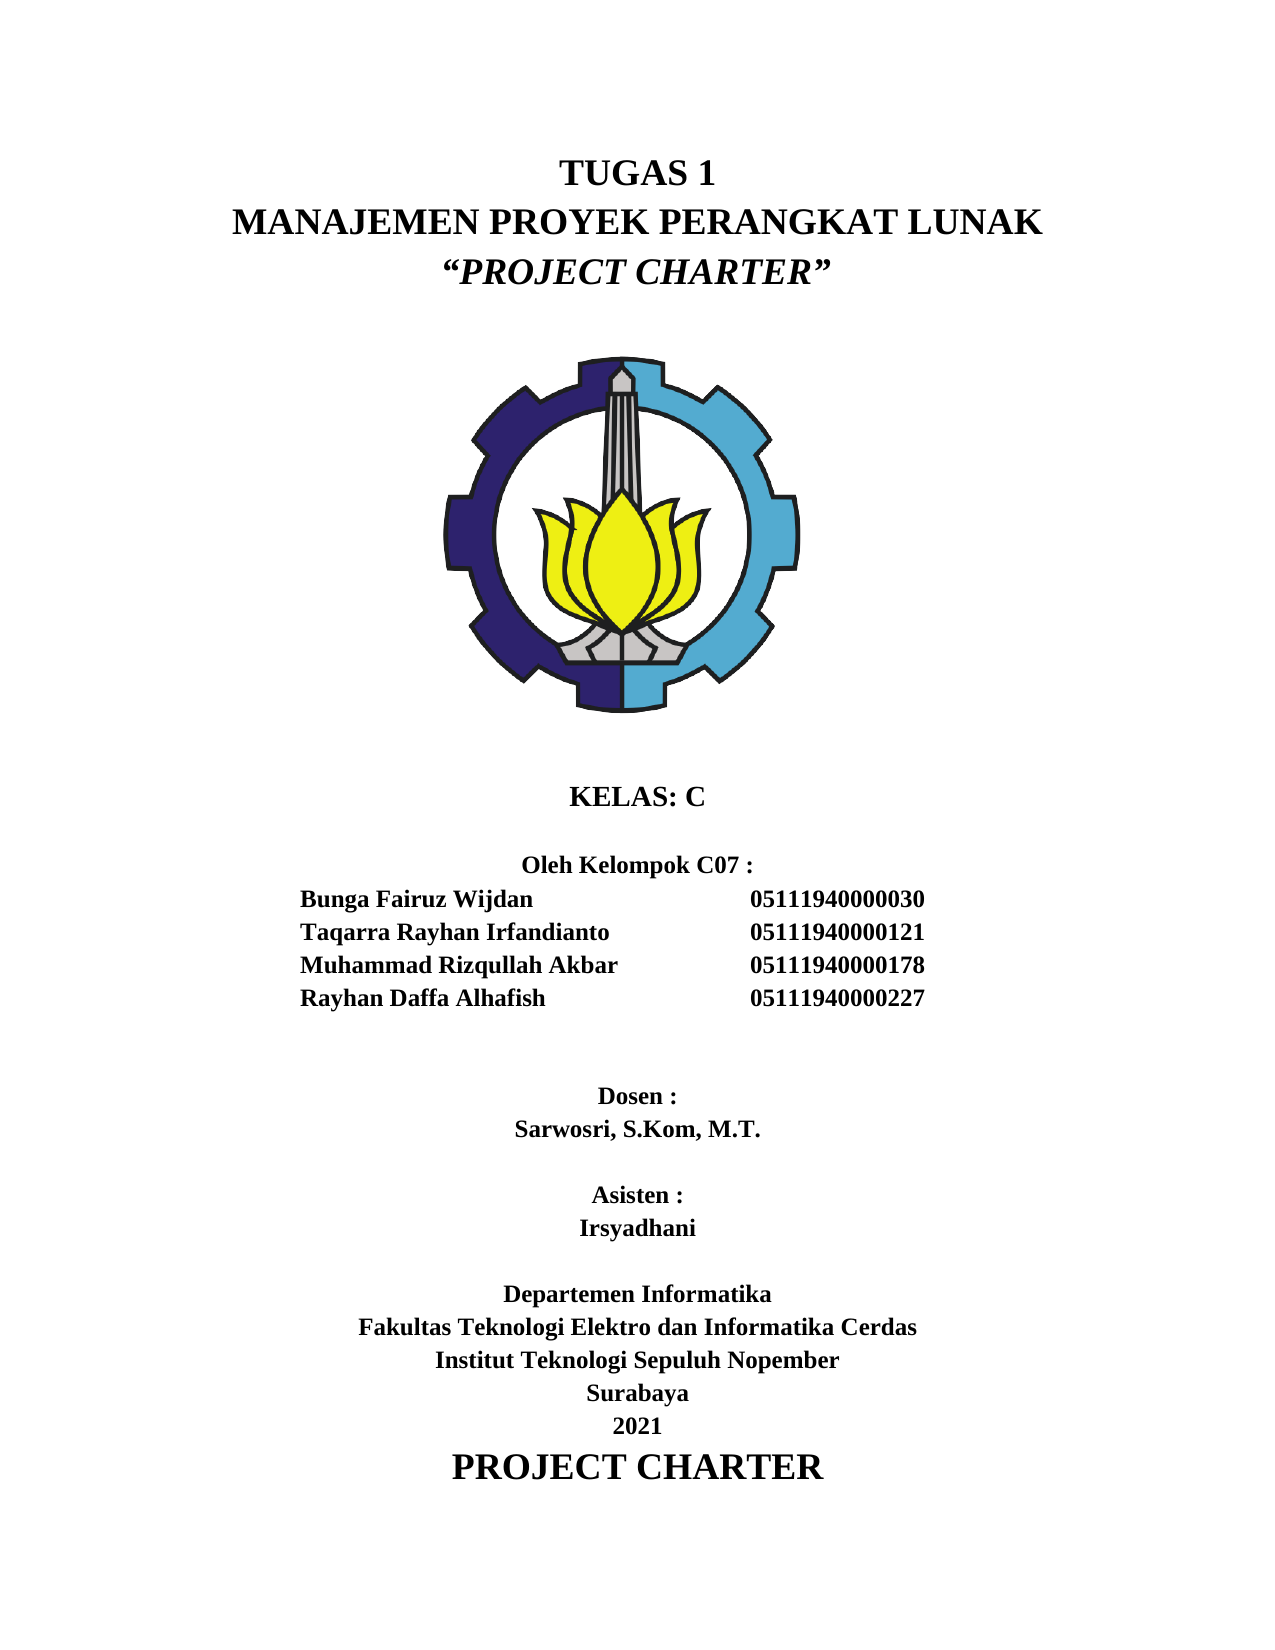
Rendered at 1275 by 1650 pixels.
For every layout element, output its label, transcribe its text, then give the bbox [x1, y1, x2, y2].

text Dosen : [150, 1081, 1125, 1110]
text Muhammad Rizqullah Akbar 05111940000178 [150, 950, 1125, 978]
text Oleh Kelompok C07 : [150, 851, 1125, 879]
text Surabaya [150, 1378, 1125, 1407]
text Taqarra Rayhan Irfandianto 05111940000121 [150, 917, 1125, 945]
text Irsyadhani [150, 1213, 1125, 1242]
text Institut Teknologi Sepuluh Nopember [150, 1345, 1125, 1374]
text Fakultas Teknologi Elektro dan Informatika Cerdas [150, 1312, 1125, 1341]
text Bunga Fairuz Wijdan 05111940000030 [225, 884, 1125, 912]
text MANAJEMEN PROYEK PERANGKAT LUNAK [150, 199, 1125, 243]
text Asisten : [150, 1180, 1125, 1209]
text Rayhan Daffa Alhafish 05111940000227 [150, 983, 1125, 1011]
picture [362, 319, 851, 749]
text Sarwosri, S.Kom, M.T. [150, 1114, 1125, 1143]
text PROJECT CHARTER [150, 1444, 1125, 1487]
text “PROJECT CHARTER” [150, 249, 1125, 292]
text TUGAS 1 [150, 150, 1125, 193]
text Departemen Informatika [150, 1279, 1125, 1308]
text 2021 [150, 1411, 1125, 1440]
